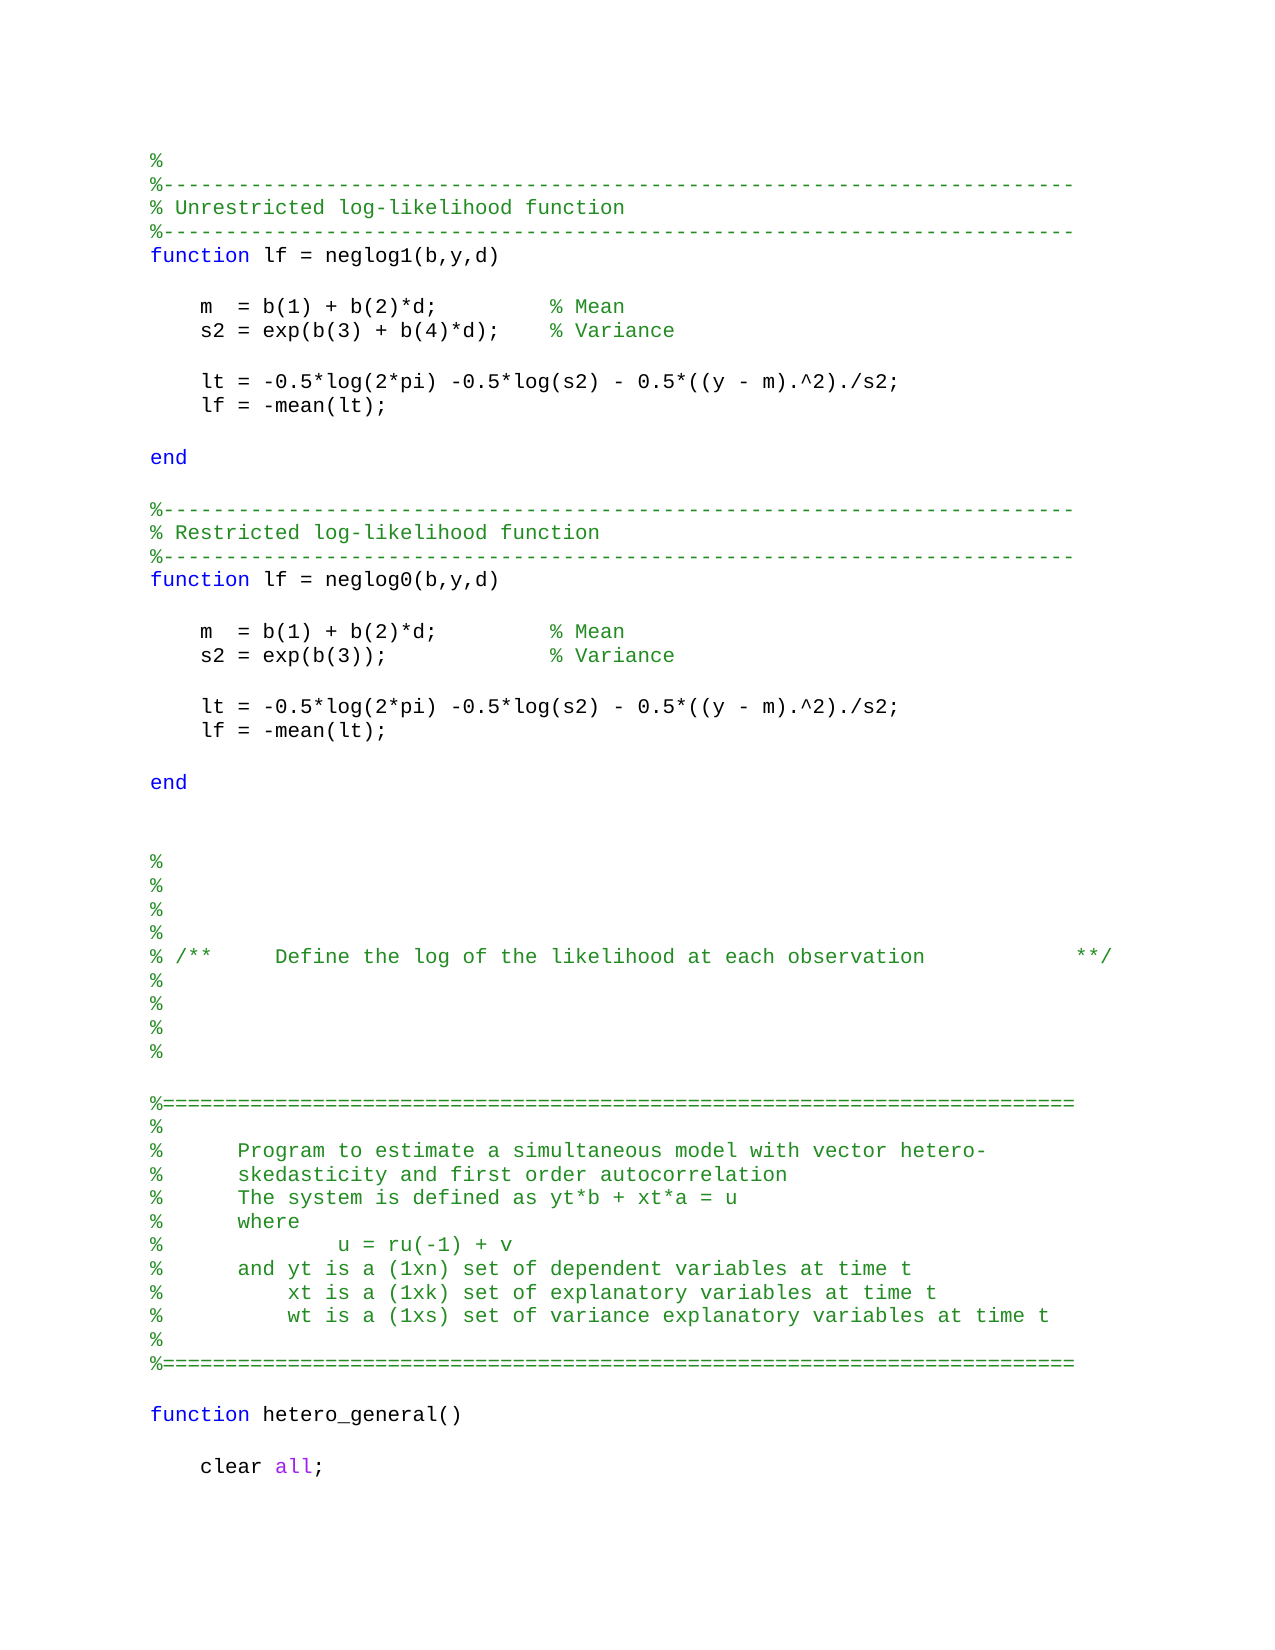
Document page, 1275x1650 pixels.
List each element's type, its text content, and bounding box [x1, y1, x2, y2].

text % where [150, 1211, 1125, 1234]
text %------------------------------------------------------------------------- [150, 498, 1125, 522]
text lf = -mean(lt); [150, 720, 1125, 744]
text end [150, 447, 1125, 471]
text % u = ru(-1) + v [150, 1234, 1125, 1258]
text % [150, 922, 1125, 946]
text % [150, 1329, 1125, 1353]
text % [150, 851, 1125, 875]
text % Unrestricted log-likelihood function [150, 197, 1125, 221]
text % and yt is a (1xn) set of dependent variables at time t [150, 1258, 1125, 1282]
text % Restricted log-likelihood function [150, 522, 1125, 546]
text function lf = neglog1(b,y,d) [150, 244, 1125, 268]
text % [150, 1017, 1125, 1041]
text s2 = exp(b(3) + b(4)*d); % Variance [150, 320, 1125, 343]
text clear all; [150, 1456, 1125, 1480]
text % Program to estimate a simultaneous model with vector hetero- [150, 1140, 1125, 1163]
text % [150, 970, 1125, 993]
text % xt is a (1xk) set of explanatory variables at time t [150, 1282, 1125, 1305]
text m = b(1) + b(2)*d; % Mean [150, 296, 1125, 320]
text % [150, 1041, 1125, 1064]
text % The system is defined as yt*b + xt*a = u [150, 1187, 1125, 1211]
text lt = -0.5*log(2*pi) -0.5*log(s2) - 0.5*((y - m).^2)./s2; [150, 372, 1125, 395]
text % [150, 875, 1125, 899]
text function hetero_general() [150, 1404, 1125, 1428]
text % [150, 1116, 1125, 1140]
text % /** Define the log of the likelihood at each observation **/ [150, 946, 1125, 970]
text %========================================================================= [150, 1353, 1125, 1376]
text %------------------------------------------------------------------------- [150, 221, 1125, 244]
text m = b(1) + b(2)*d; % Mean [150, 621, 1125, 645]
text % wt is a (1xs) set of variance explanatory variables at time t [150, 1305, 1125, 1329]
text s2 = exp(b(3)); % Variance [150, 645, 1125, 668]
text % skedasticity and first order autocorrelation [150, 1163, 1125, 1187]
text lt = -0.5*log(2*pi) -0.5*log(s2) - 0.5*((y - m).^2)./s2; [150, 696, 1125, 720]
text % [150, 993, 1125, 1017]
text lf = -mean(lt); [150, 395, 1125, 419]
text % [150, 150, 1125, 174]
text %------------------------------------------------------------------------- [150, 174, 1125, 197]
text %========================================================================= [150, 1093, 1125, 1116]
text end [150, 772, 1125, 795]
text %------------------------------------------------------------------------- [150, 546, 1125, 569]
text % [150, 899, 1125, 922]
text function lf = neglog0(b,y,d) [150, 569, 1125, 593]
